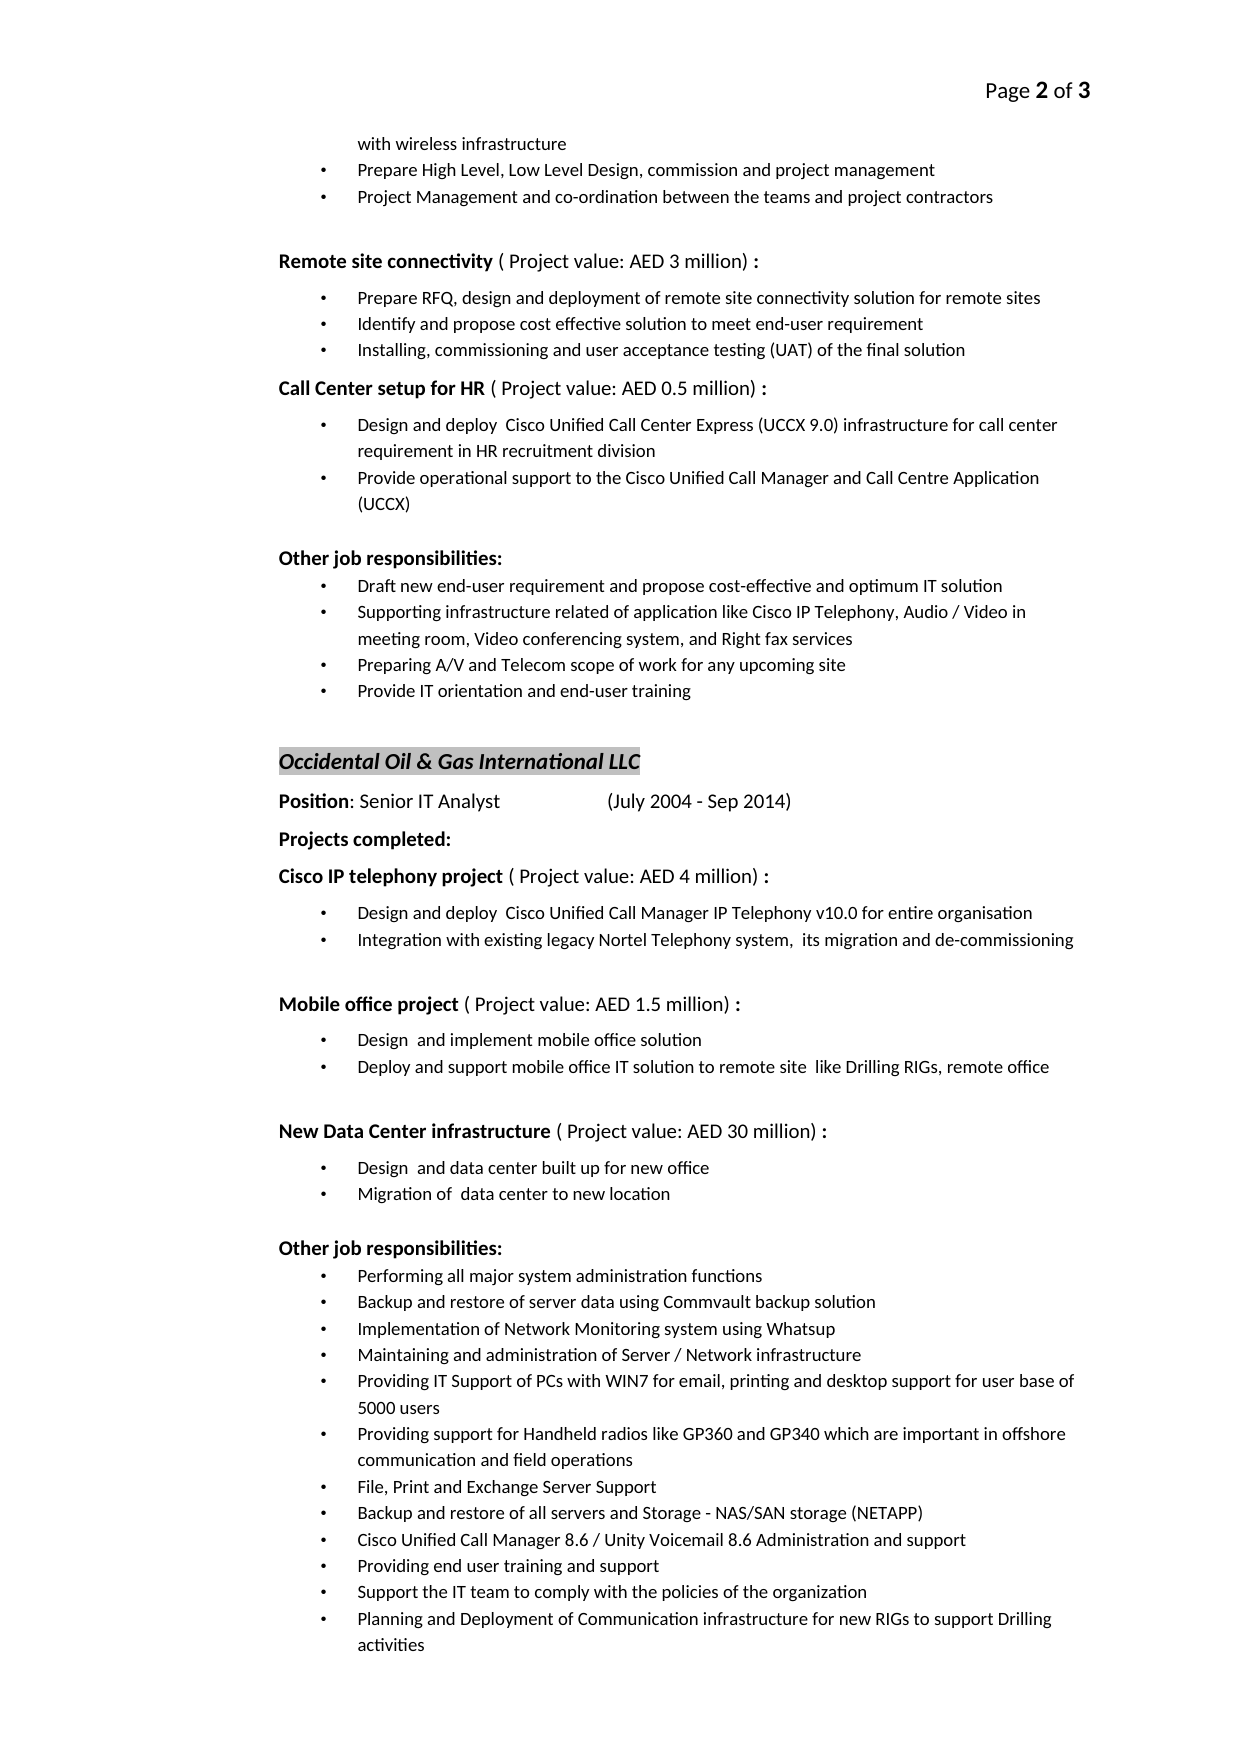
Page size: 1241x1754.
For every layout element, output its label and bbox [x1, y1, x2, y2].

table_cell [268, 132, 1089, 1701]
